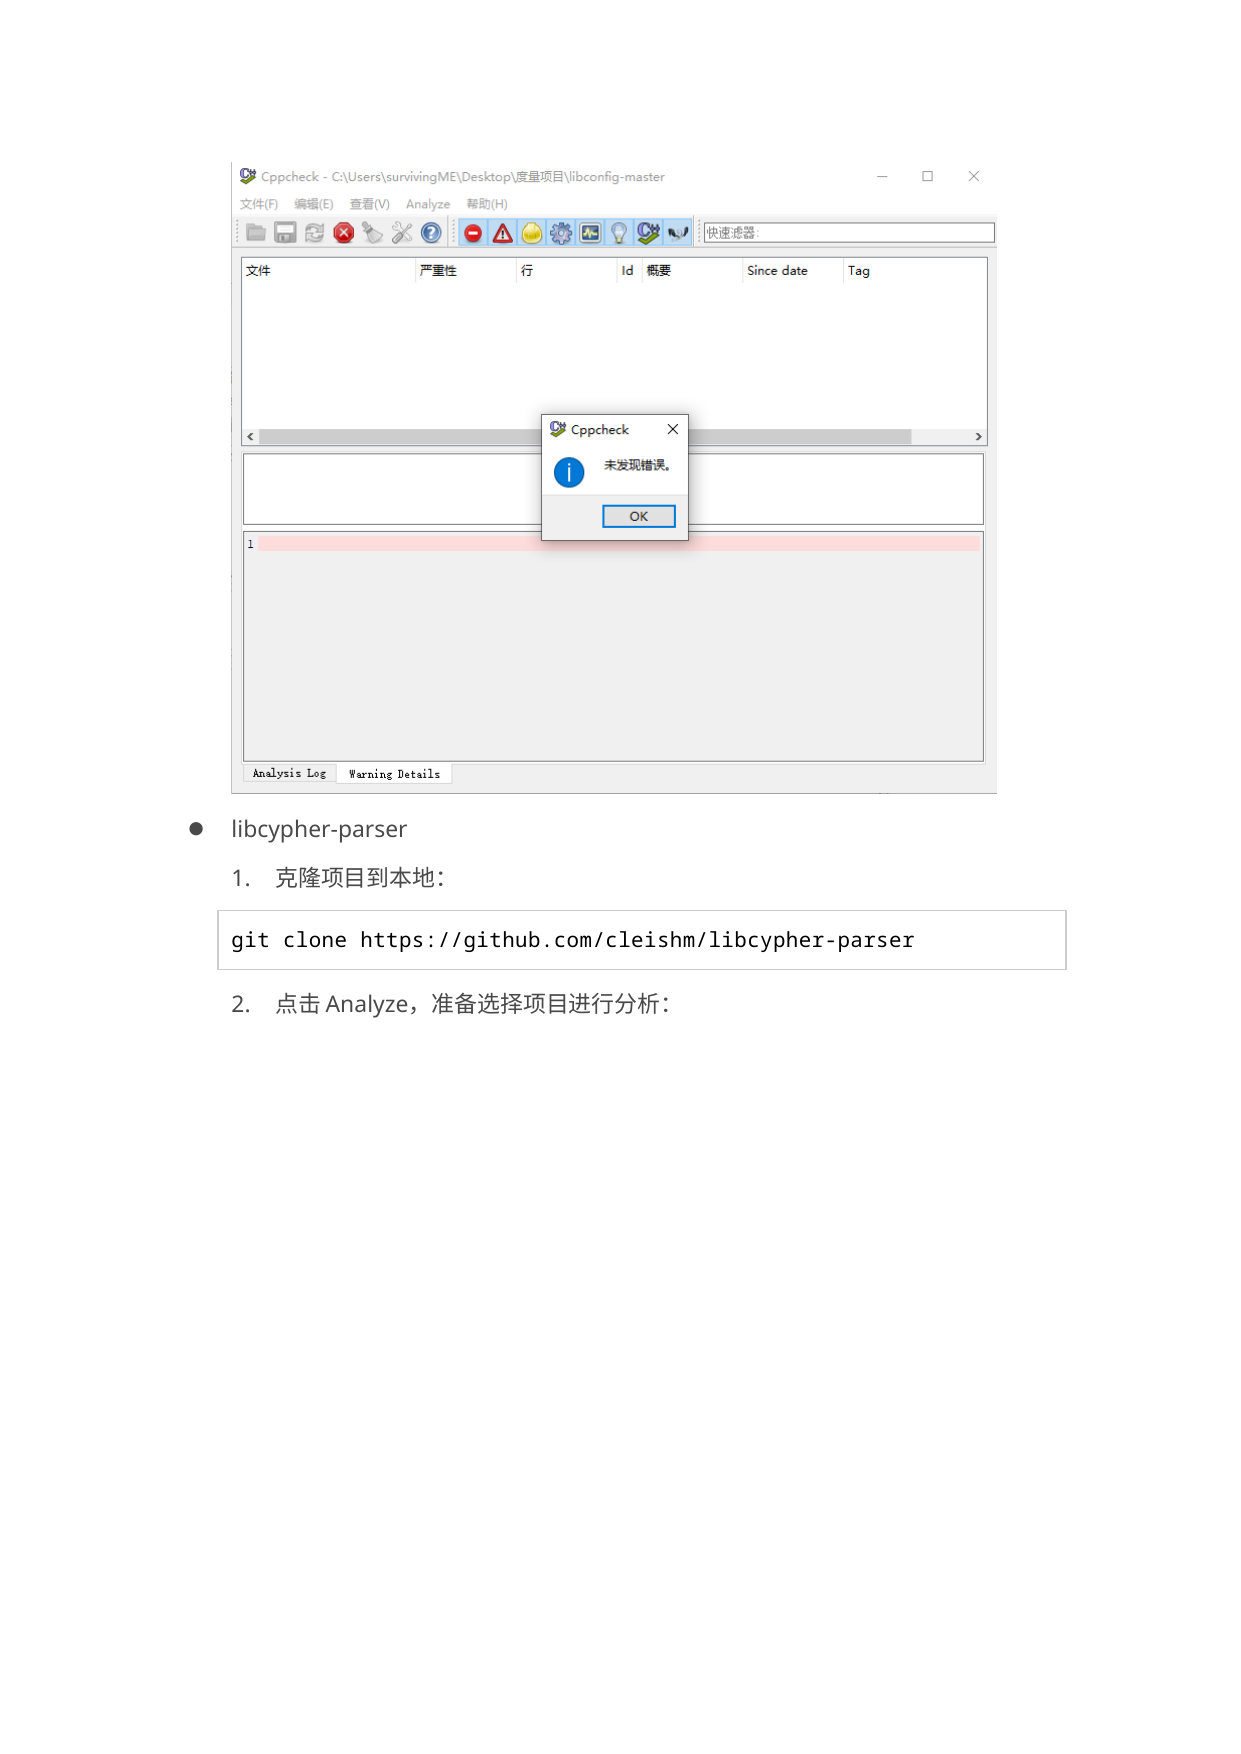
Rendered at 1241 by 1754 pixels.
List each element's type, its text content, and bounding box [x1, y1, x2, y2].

list libcypher-parser [187, 812, 1053, 844]
list 点击Analyze，准备选择项目进行分析： [231, 970, 1053, 1035]
picture [231, 162, 997, 794]
text git clone https://github.com/cleishm/libcypher-parser [219, 911, 1065, 969]
list 克隆项目到本地： [231, 844, 1053, 909]
